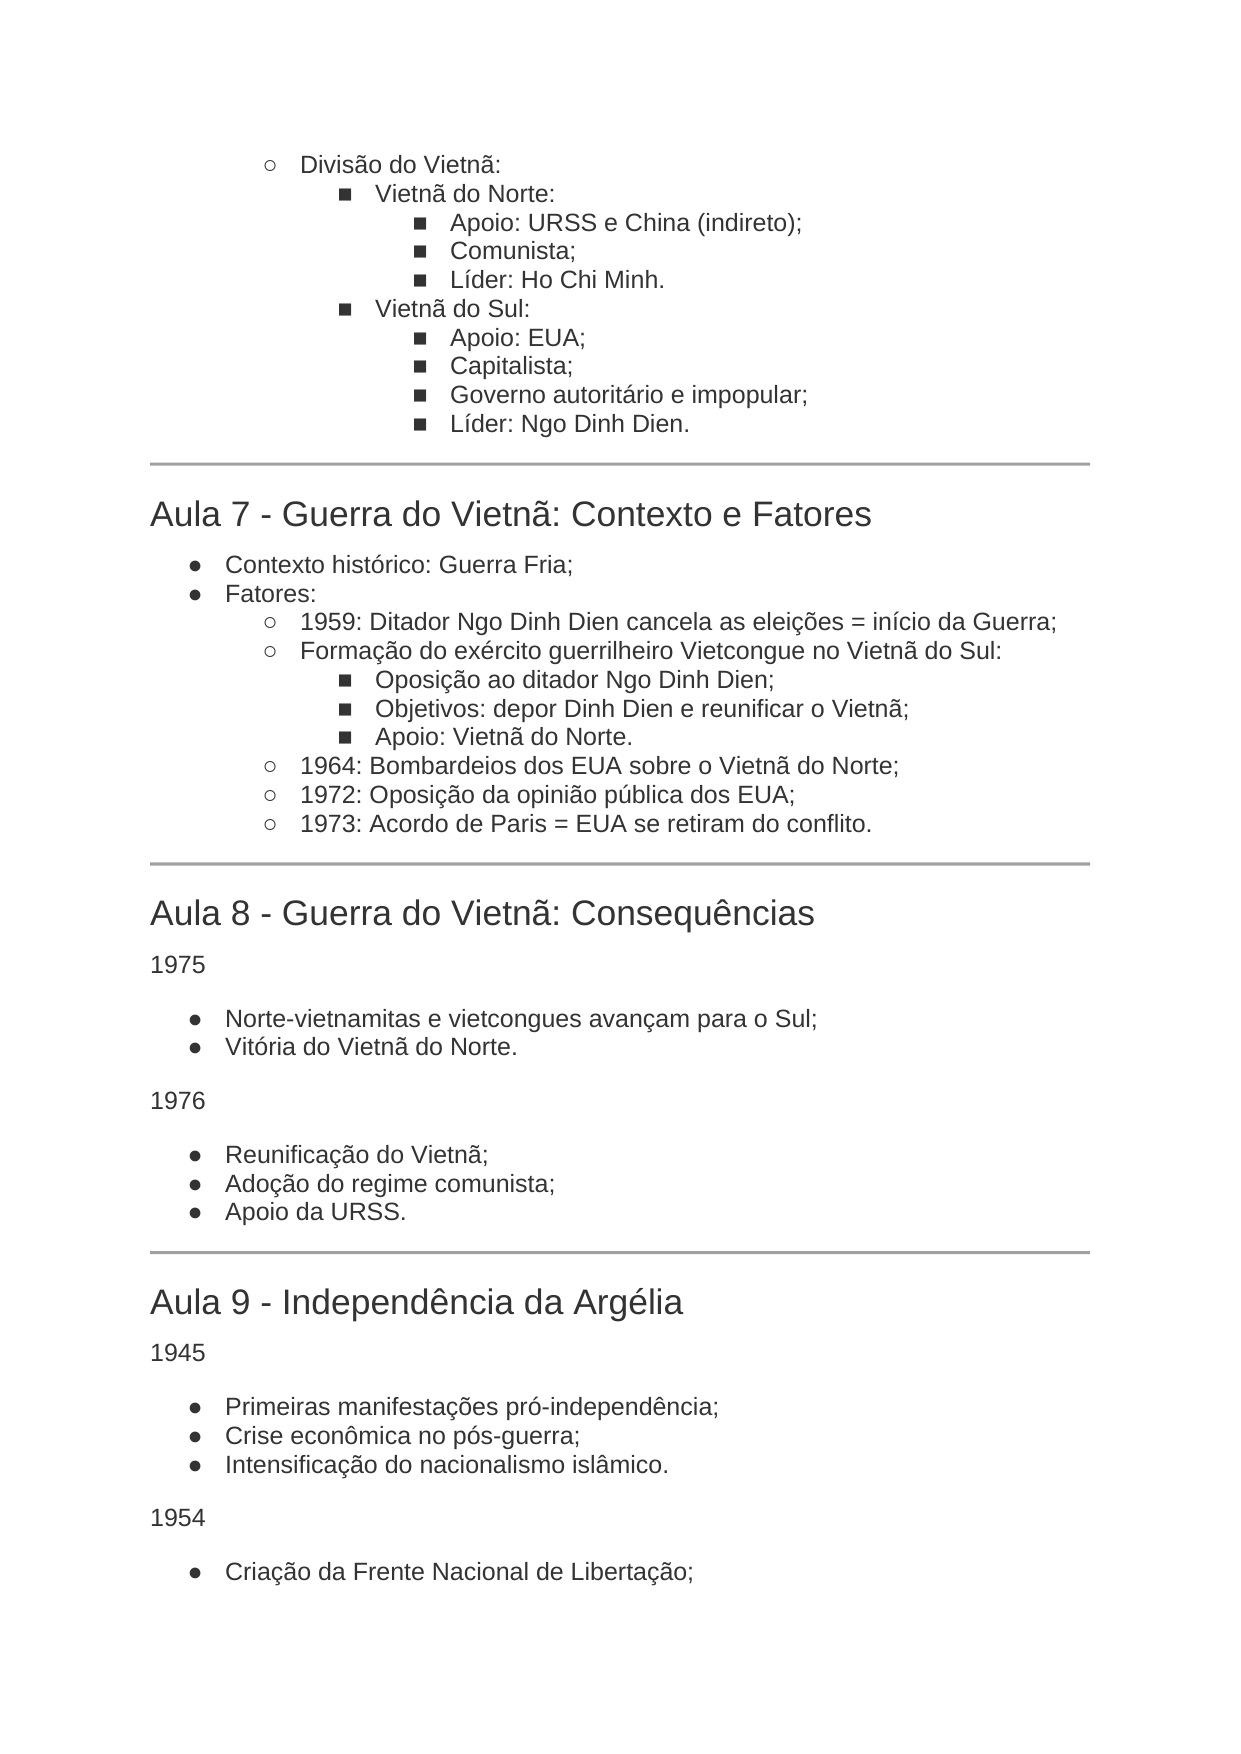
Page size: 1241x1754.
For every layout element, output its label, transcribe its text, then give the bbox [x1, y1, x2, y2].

subtitle Aula 8 - Guerra do Vietnã: Consequências [150, 893, 1090, 933]
list 1964: Bombardeios dos EUA sobre o Vietnã do Norte; [262, 751, 1090, 780]
text 1945 [150, 1338, 1090, 1367]
text 1976 [150, 1086, 1090, 1115]
list Apoio da URSS. [187, 1197, 1090, 1226]
list Vietnã do Norte: [337, 179, 1090, 207]
list Vietnã do Sul: [337, 294, 1090, 322]
list Divisão do Vietnã: [262, 150, 1090, 179]
list Criação da Frente Nacional de Libertação; [187, 1557, 1090, 1586]
list 1972: Oposição da opinião pública dos EUA; [262, 780, 1090, 809]
list Intensificação do nacionalismo islâmico. [187, 1450, 1090, 1478]
list Apoio: EUA; [412, 322, 1090, 351]
list Formação do exército guerrilheiro Vietcongue no Vietnã do Sul: [262, 636, 1090, 665]
list Contexto histórico: Guerra Fria; [187, 550, 1090, 579]
list Capitalista; [412, 351, 1090, 380]
list Vitória do Vietnã do Norte. [187, 1032, 1090, 1061]
list Governo autoritário e impopular; [412, 380, 1090, 409]
subtitle Aula 7 - Guerra do Vietnã: Contexto e Fatores [150, 493, 1090, 533]
list Oposição ao ditador Ngo Dinh Dien; [337, 665, 1090, 694]
list Líder: Ngo Dinh Dien. [412, 409, 1090, 437]
text 1954 [150, 1503, 1090, 1532]
list Norte-vietnamitas e vietcongues avançam para o Sul; [187, 1003, 1090, 1032]
subtitle Aula 9 - Independência da Argélia [150, 1281, 1090, 1322]
list Objetivos: depor Dinh Dien e reunificar o Vietnã; [337, 694, 1090, 722]
text 1975 [150, 950, 1090, 978]
list Fatores: [187, 579, 1090, 607]
list Primeiras manifestações pró-independência; [187, 1392, 1090, 1421]
list Comunista; [412, 236, 1090, 265]
list 1959: Ditador Ngo Dinh Dien cancela as eleições = início da Guerra; [262, 607, 1090, 636]
list Adoção do regime comunista; [187, 1168, 1090, 1197]
list Apoio: URSS e China (indireto); [412, 207, 1090, 236]
list Apoio: Vietnã do Norte. [337, 722, 1090, 751]
list Crise econômica no pós-guerra; [187, 1421, 1090, 1450]
list 1973: Acordo de Paris = EUA se retiram do conflito. [262, 809, 1090, 837]
list Reunificação do Vietnã; [187, 1140, 1090, 1168]
list Líder: Ho Chi Minh. [412, 265, 1090, 294]
